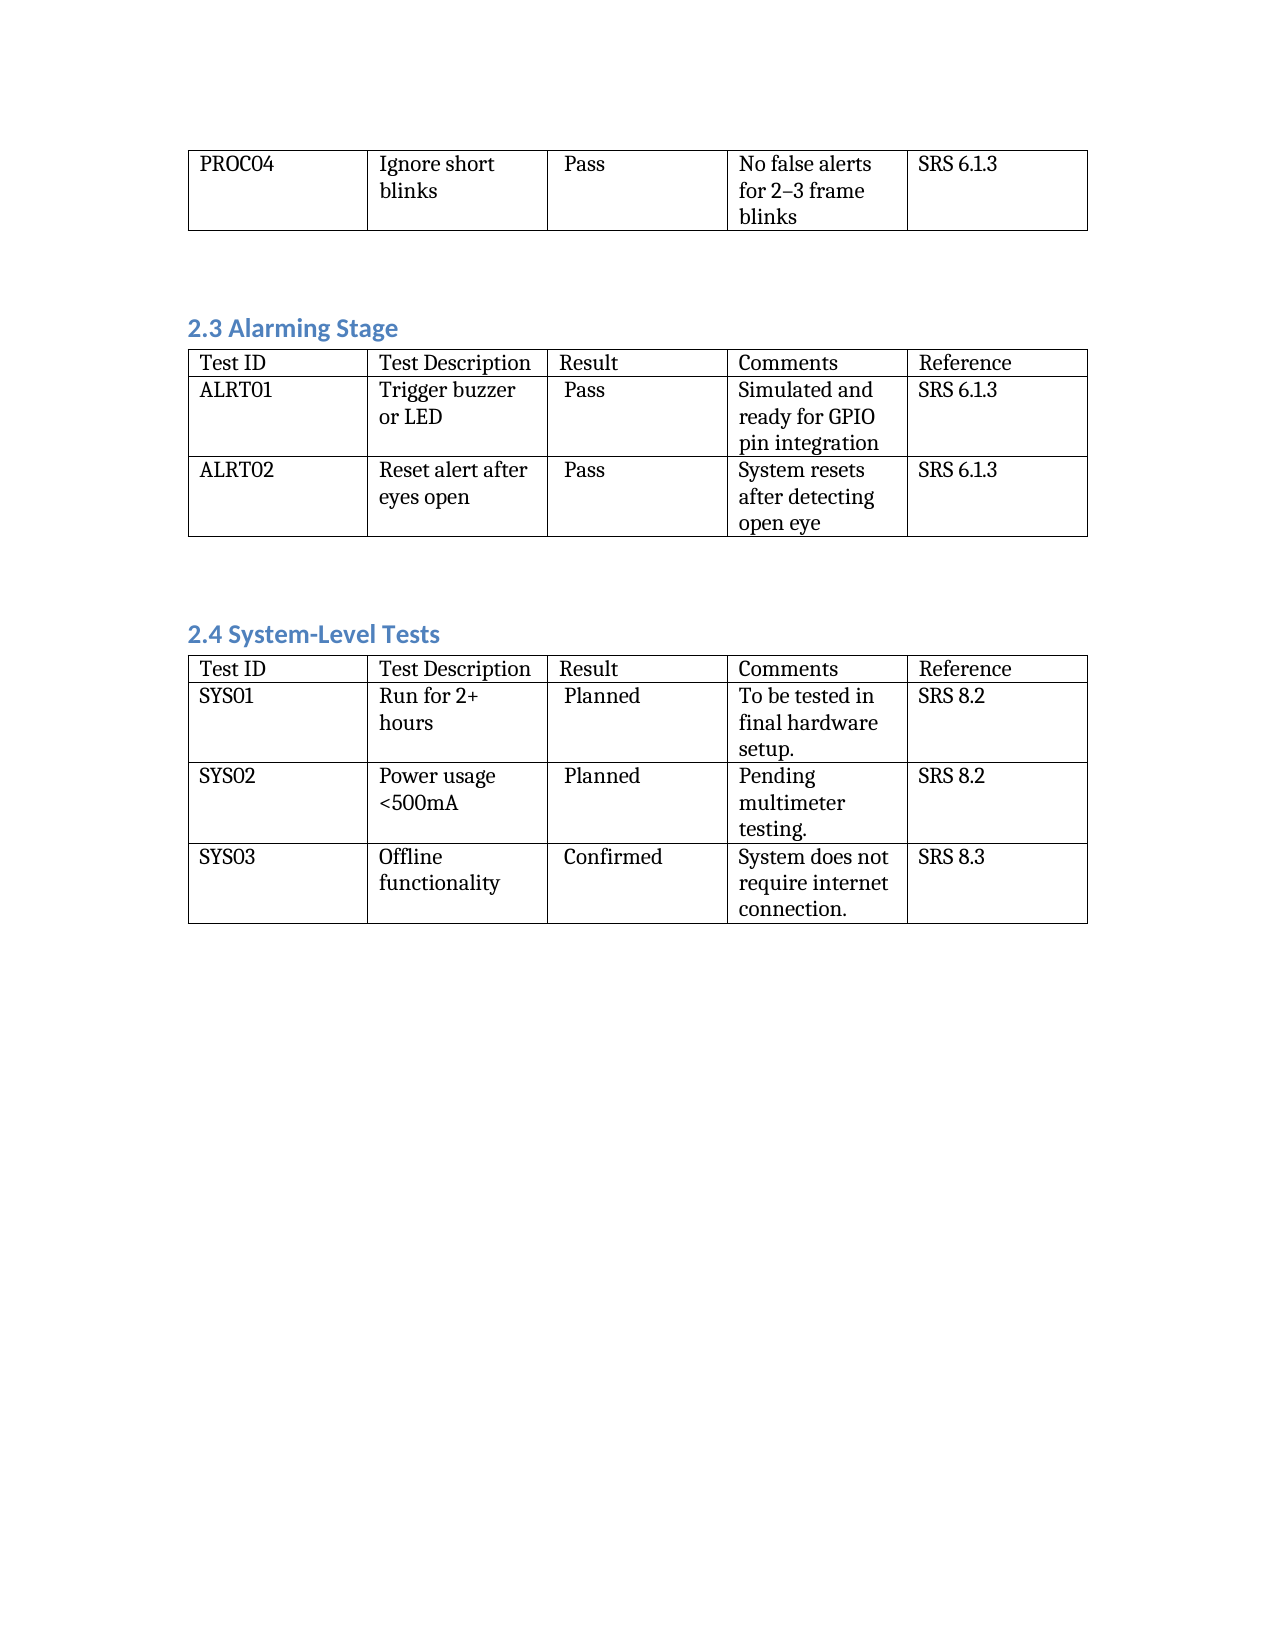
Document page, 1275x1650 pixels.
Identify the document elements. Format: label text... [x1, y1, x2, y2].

table_cell PROC04 [189, 151, 367, 230]
table_cell SRS 6.1.3 [908, 151, 1087, 230]
table_cell SRS 6.1.3 [908, 377, 1087, 456]
table_header Test Description [368, 350, 547, 376]
subtitle 2.3 Alarming Stage [187, 311, 1087, 344]
table_cell SRS 8.2 [908, 683, 1087, 762]
table_cell Planned [548, 763, 727, 842]
table_cell No false alerts for 2–3 frame blinks [728, 151, 907, 230]
table_cell Simulated and ready for GPIO pin integration [728, 377, 907, 456]
table_cell Offline functionality [368, 844, 547, 922]
table_cell SYS01 [189, 683, 367, 762]
table_cell Pass [548, 457, 727, 536]
subtitle 2.4 System-Level Tests [187, 617, 1087, 650]
table_cell Ignore short blinks [368, 151, 547, 230]
table_cell Planned [548, 683, 727, 762]
table_cell Confirmed [548, 844, 727, 922]
table_header Result [548, 656, 727, 682]
table_header Reference [908, 656, 1087, 682]
table_cell Reset alert after eyes open [368, 457, 547, 536]
table_cell ALRT01 [189, 377, 367, 456]
table_cell Pass [548, 151, 727, 230]
table_header Result [548, 350, 727, 376]
table_cell System does not require internet connection. [728, 844, 907, 922]
table_cell SRS 8.2 [908, 763, 1087, 842]
table_header Test ID [189, 656, 367, 682]
table_cell Pass [548, 377, 727, 456]
table_header Test Description [368, 656, 547, 682]
table_header Comments [728, 350, 907, 376]
table_cell Run for 2+ hours [368, 683, 547, 762]
table_cell SYS03 [189, 844, 367, 922]
table_header Test ID [189, 350, 367, 376]
table_header Comments [728, 656, 907, 682]
table_cell System resets after detecting open eye [728, 457, 907, 536]
table_cell SYS02 [189, 763, 367, 842]
table_cell Power usage <500mA [368, 763, 547, 842]
table_cell ALRT02 [189, 457, 367, 536]
table_header Reference [908, 350, 1087, 376]
table_cell SRS 6.1.3 [908, 457, 1087, 536]
table_cell Trigger buzzer or LED [368, 377, 547, 456]
table_cell SRS 8.3 [908, 844, 1087, 922]
table_cell Pending multimeter testing. [728, 763, 907, 842]
table_cell To be tested in final hardware setup. [728, 683, 907, 762]
